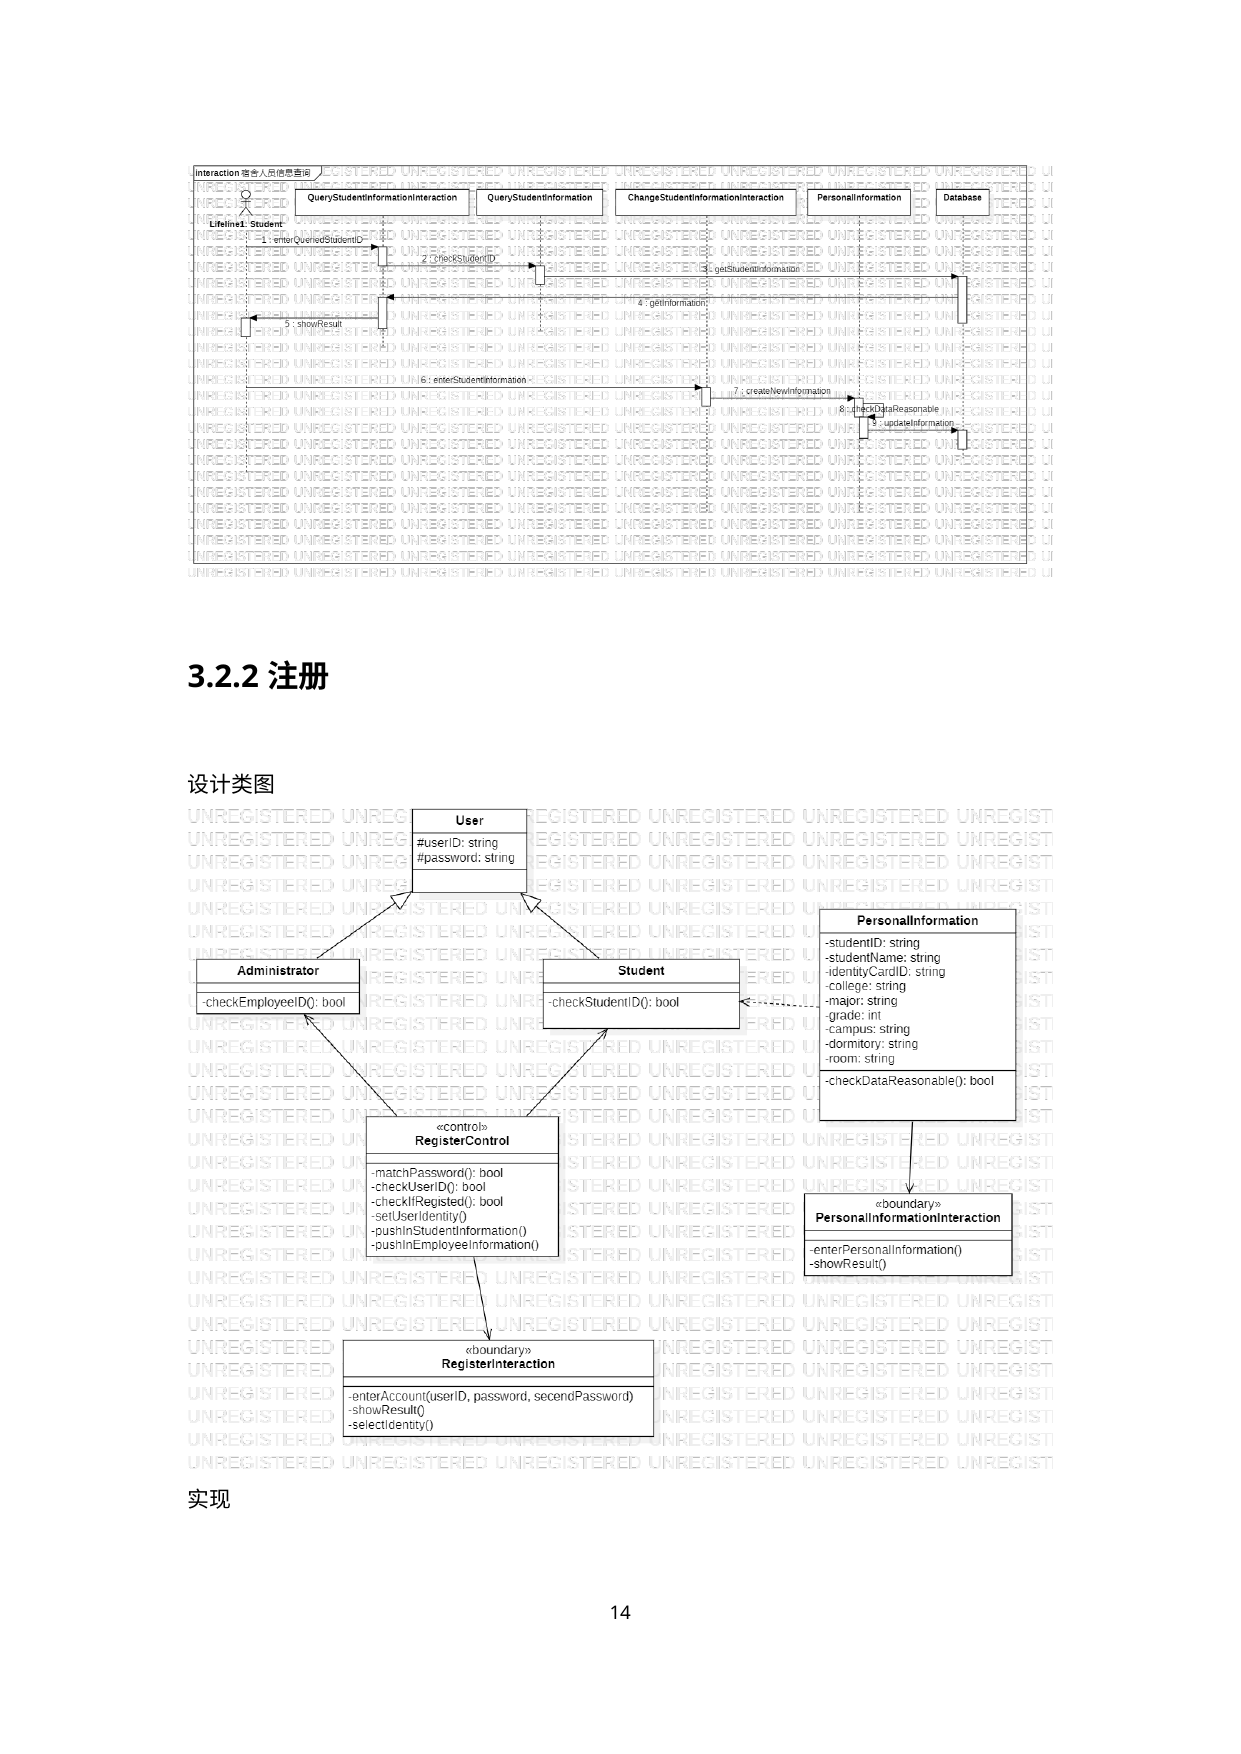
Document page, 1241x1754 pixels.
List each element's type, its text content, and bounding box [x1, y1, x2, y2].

picture [187, 799, 1053, 1474]
subtitle 3.2.2 注册 [187, 642, 1053, 707]
picture [187, 159, 1053, 590]
text 设计类图 [187, 767, 1053, 799]
text 实现 [187, 1482, 1053, 1514]
